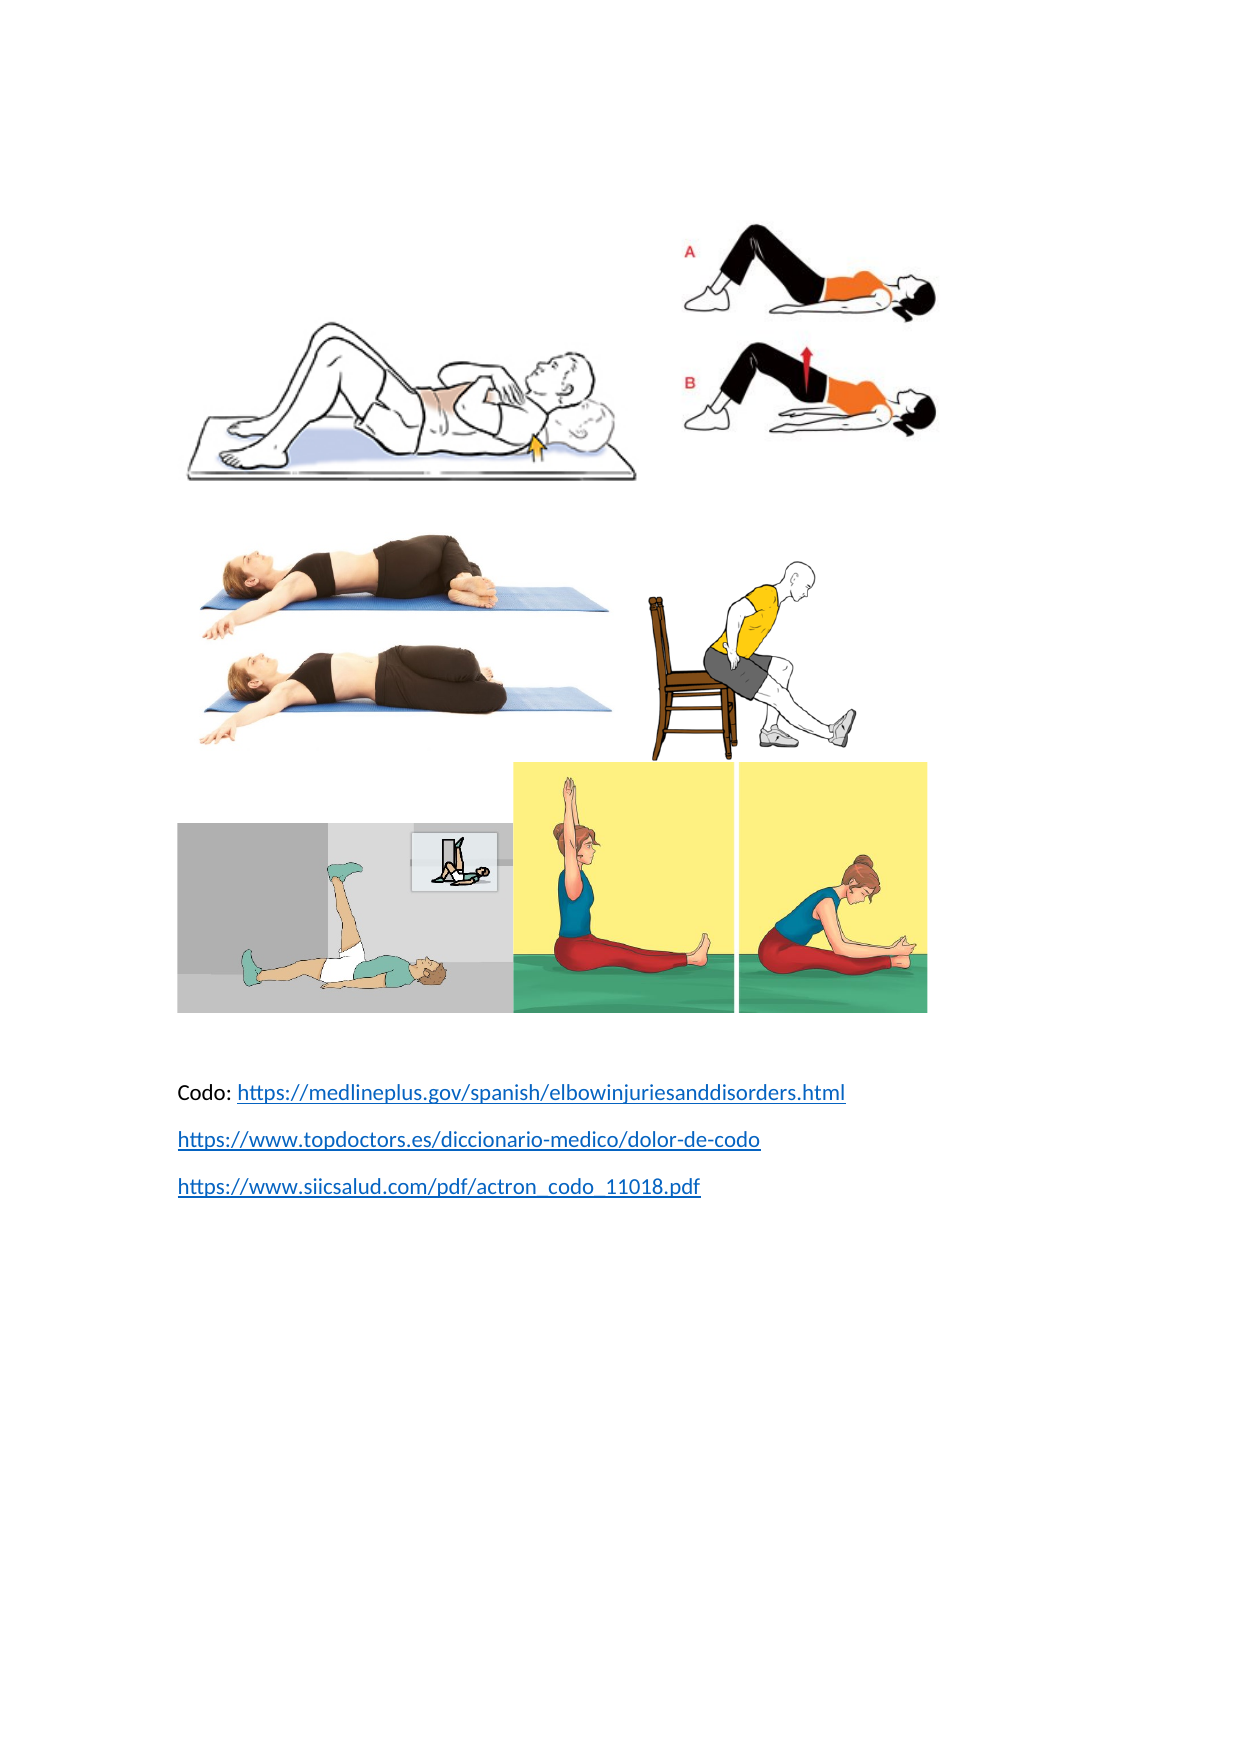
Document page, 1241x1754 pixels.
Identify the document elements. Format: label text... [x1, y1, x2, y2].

text Codo: https://medlineplus.gov/spanish/elbowinjuriesanddisorders.html [177, 1078, 1063, 1106]
text https://www.topdoctors.es/diccionario-medico/dolor-de-codo [177, 1125, 1063, 1153]
text https://www.siicsalud.com/pdf/actron_codo_11018.pdf [177, 1172, 1063, 1200]
picture [177, 762, 928, 1013]
picture [177, 510, 927, 761]
picture [177, 147, 990, 492]
